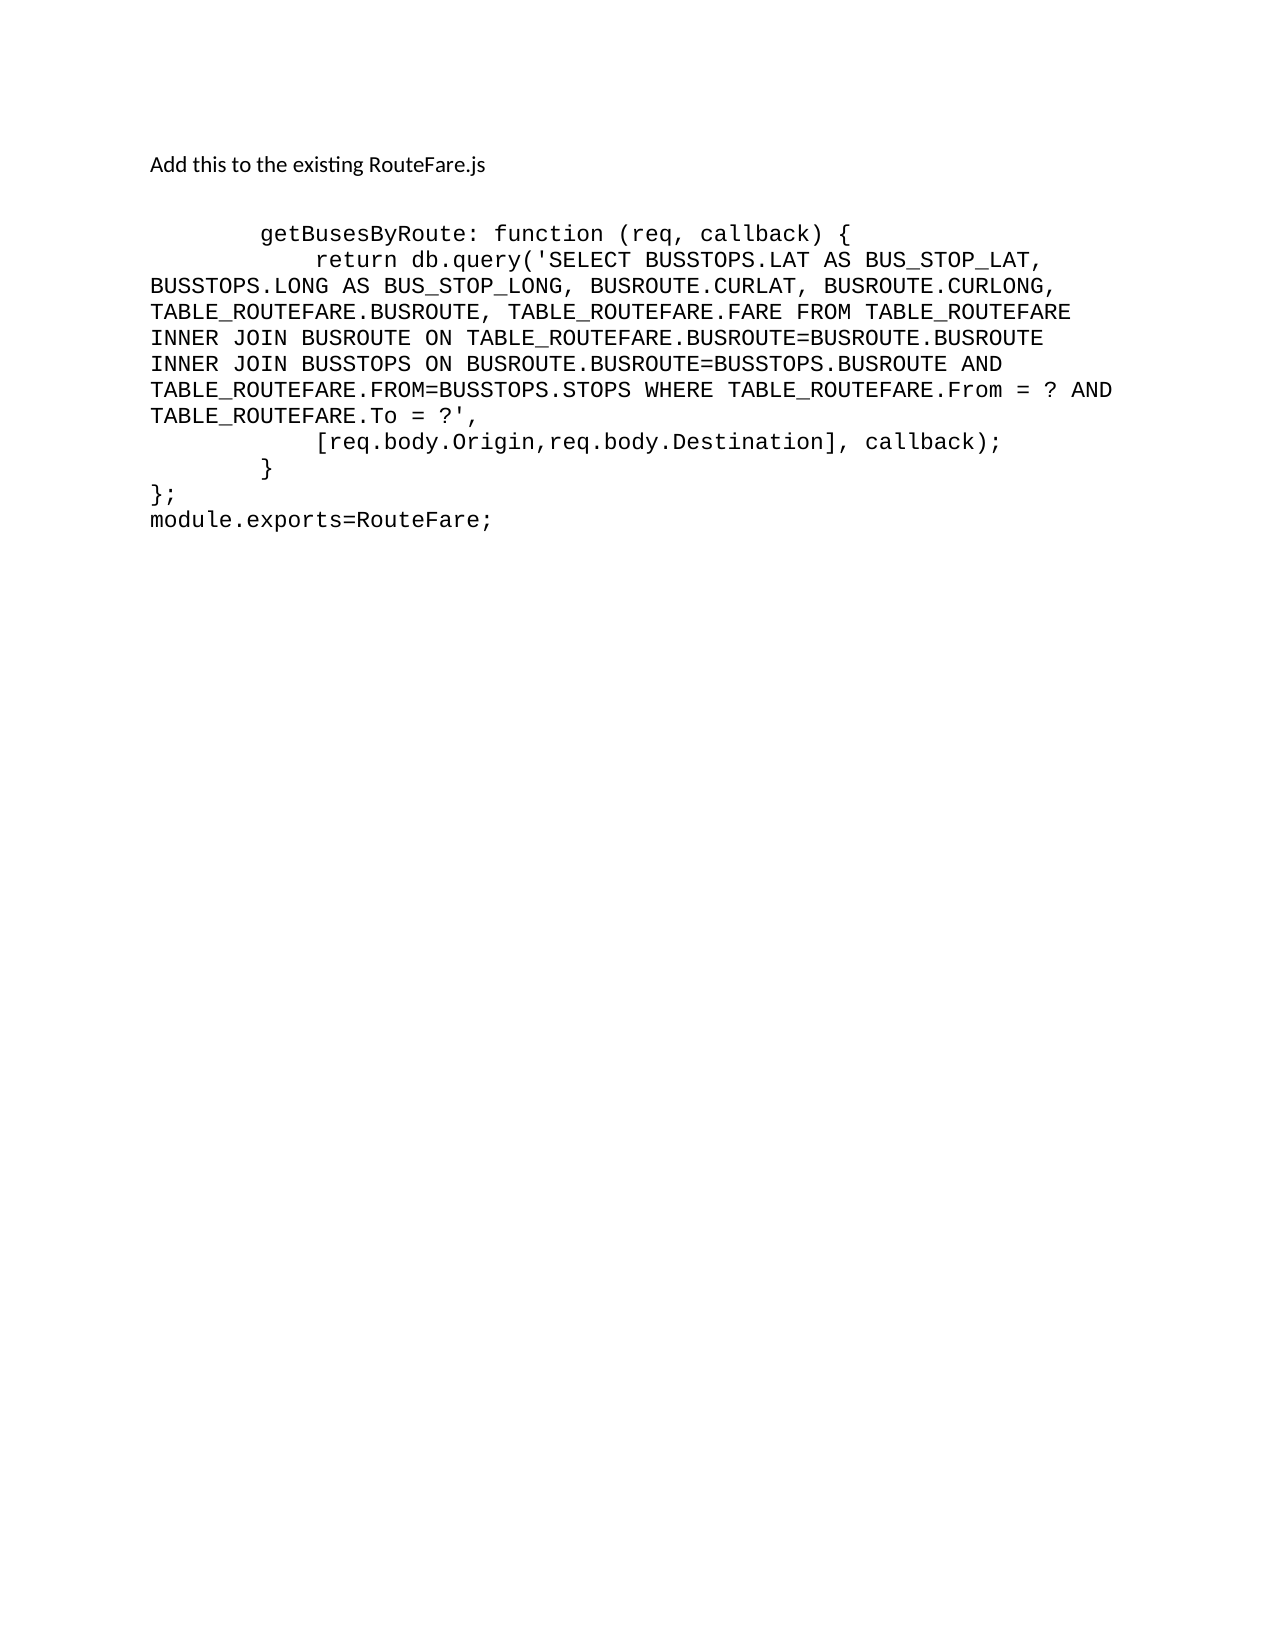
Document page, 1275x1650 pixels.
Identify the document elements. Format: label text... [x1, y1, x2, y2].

text [req.body.Origin,req.body.Destination], callback); [150, 430, 1125, 456]
text Add this to the existing RouteFare.js [150, 150, 1125, 178]
text }; [150, 482, 1125, 508]
text module.exports=RouteFare; [150, 508, 1125, 534]
text getBusesByRoute: function (req, callback) { [150, 223, 1125, 249]
text return db.query('SELECT BUSSTOPS.LAT AS BUS_STOP_LAT, BUSSTOPS.LONG AS BUS_STOP_LONG, BUSROUTE.CURLAT, BUSROUTE.CURLONG, TABLE_ROUTEFARE.BUSROUTE, TABLE_ROUTEFARE.FARE FROM TABLE_ROUTEFARE INNER JOIN BUSROUTE ON TABLE_ROUTEFARE.BUSROUTE=BUSROUTE.BUSROUTE INNER JOIN BUSSTOPS ON BUSROUTE.BUSROUTE=BUSSTOPS.BUSROUTE AND TABLE_ROUTEFARE.FROM=BUSSTOPS.STOPS WHERE TABLE_ROUTEFARE.From = ? AND TABLE_ROUTEFARE.To = ?', [150, 249, 1125, 430]
text } [150, 456, 1125, 482]
